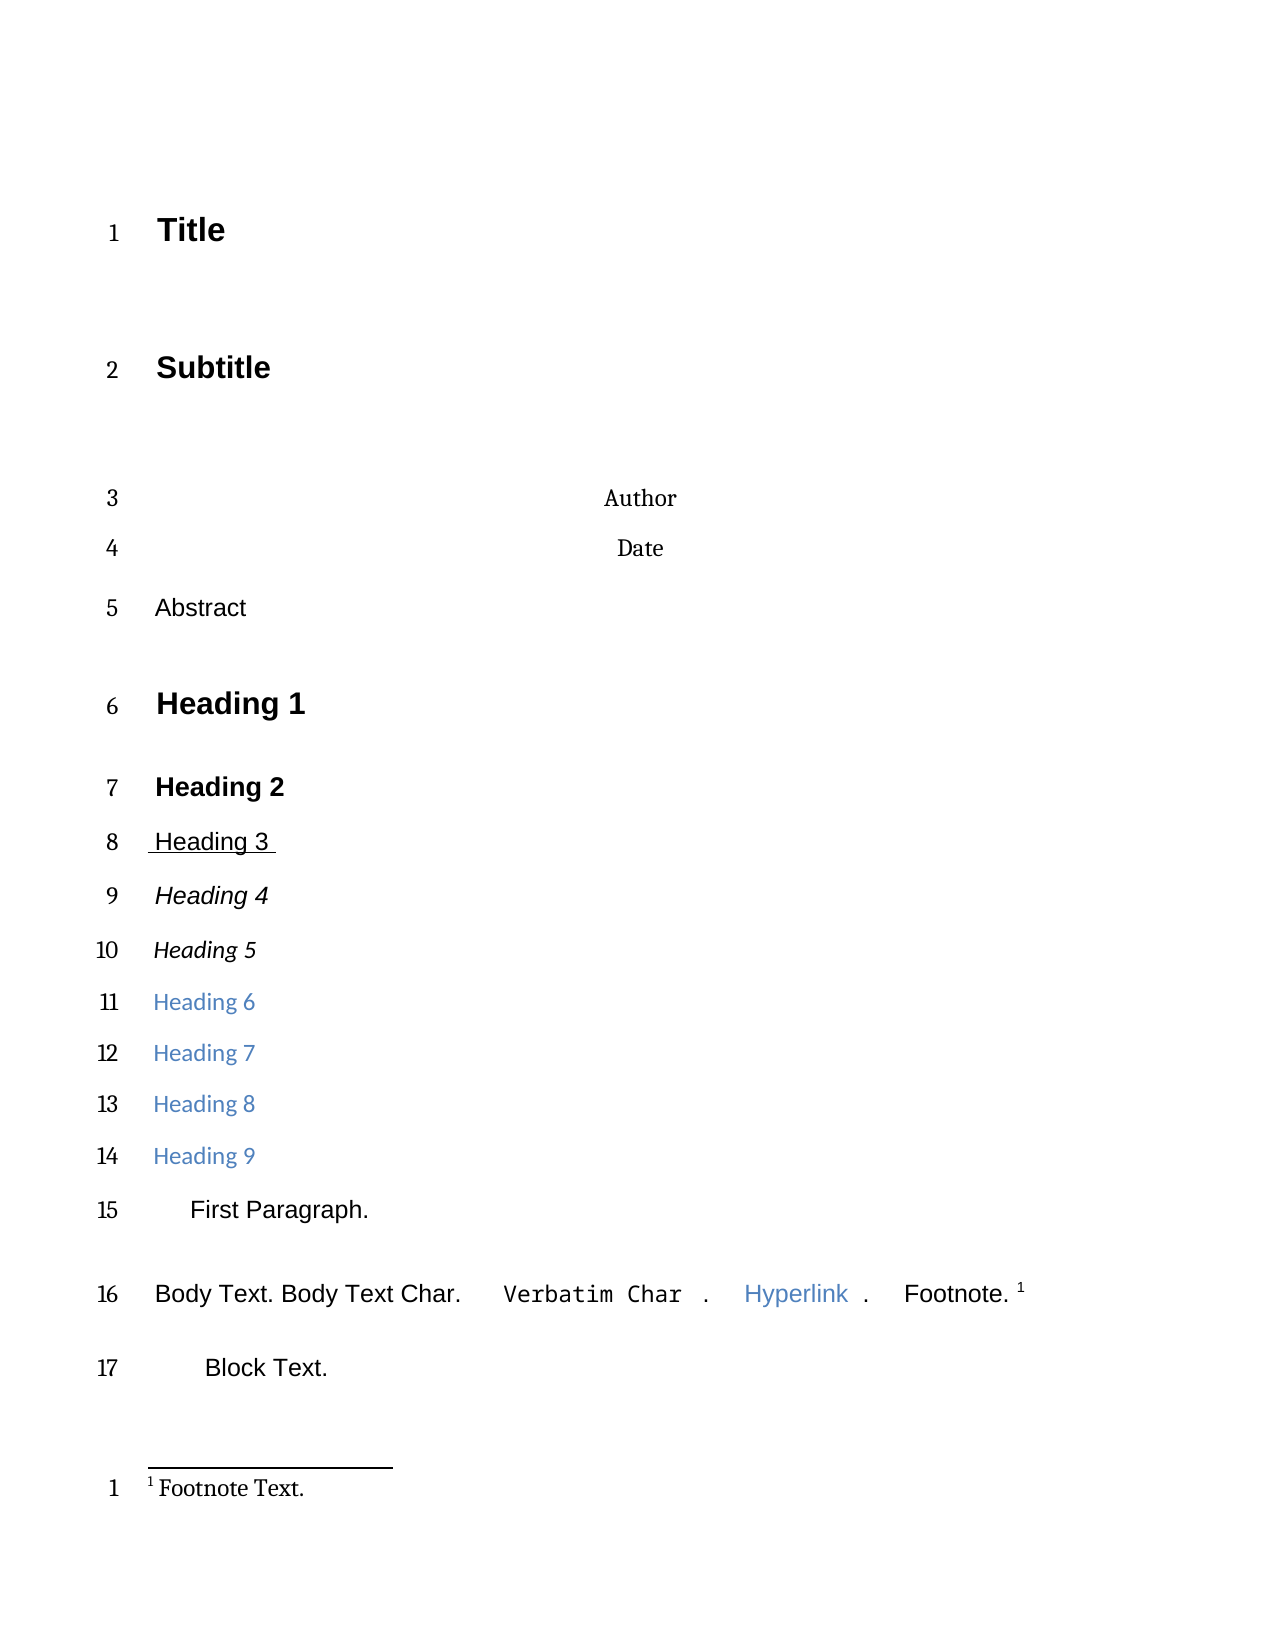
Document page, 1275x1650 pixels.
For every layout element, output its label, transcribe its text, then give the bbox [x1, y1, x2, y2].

subtitle Heading 6 [148, 986, 1127, 1016]
text Date [148, 533, 1127, 562]
text Abstract [148, 593, 1127, 622]
title Title [148, 210, 1127, 248]
subtitle Heading 1 [148, 685, 1127, 721]
text Block Text. [198, 1353, 1077, 1382]
subtitle Heading 5 [148, 934, 1127, 965]
subtitle Heading 4 [148, 881, 1127, 909]
text Body Text. Body Text Char. Verbatim Char . Hyperlink . Footnote. [148, 1278, 1127, 1309]
subtitle Heading 7 [148, 1037, 1127, 1068]
subtitle Heading 2 [148, 771, 1127, 802]
subtitle Heading 9 [148, 1140, 1127, 1170]
subtitle Heading 3 [148, 827, 1127, 856]
text Author [148, 484, 1127, 513]
text First Paragraph. [148, 1195, 1127, 1224]
subtitle Heading 8 [148, 1088, 1127, 1119]
subtitle Subtitle [148, 349, 1127, 385]
